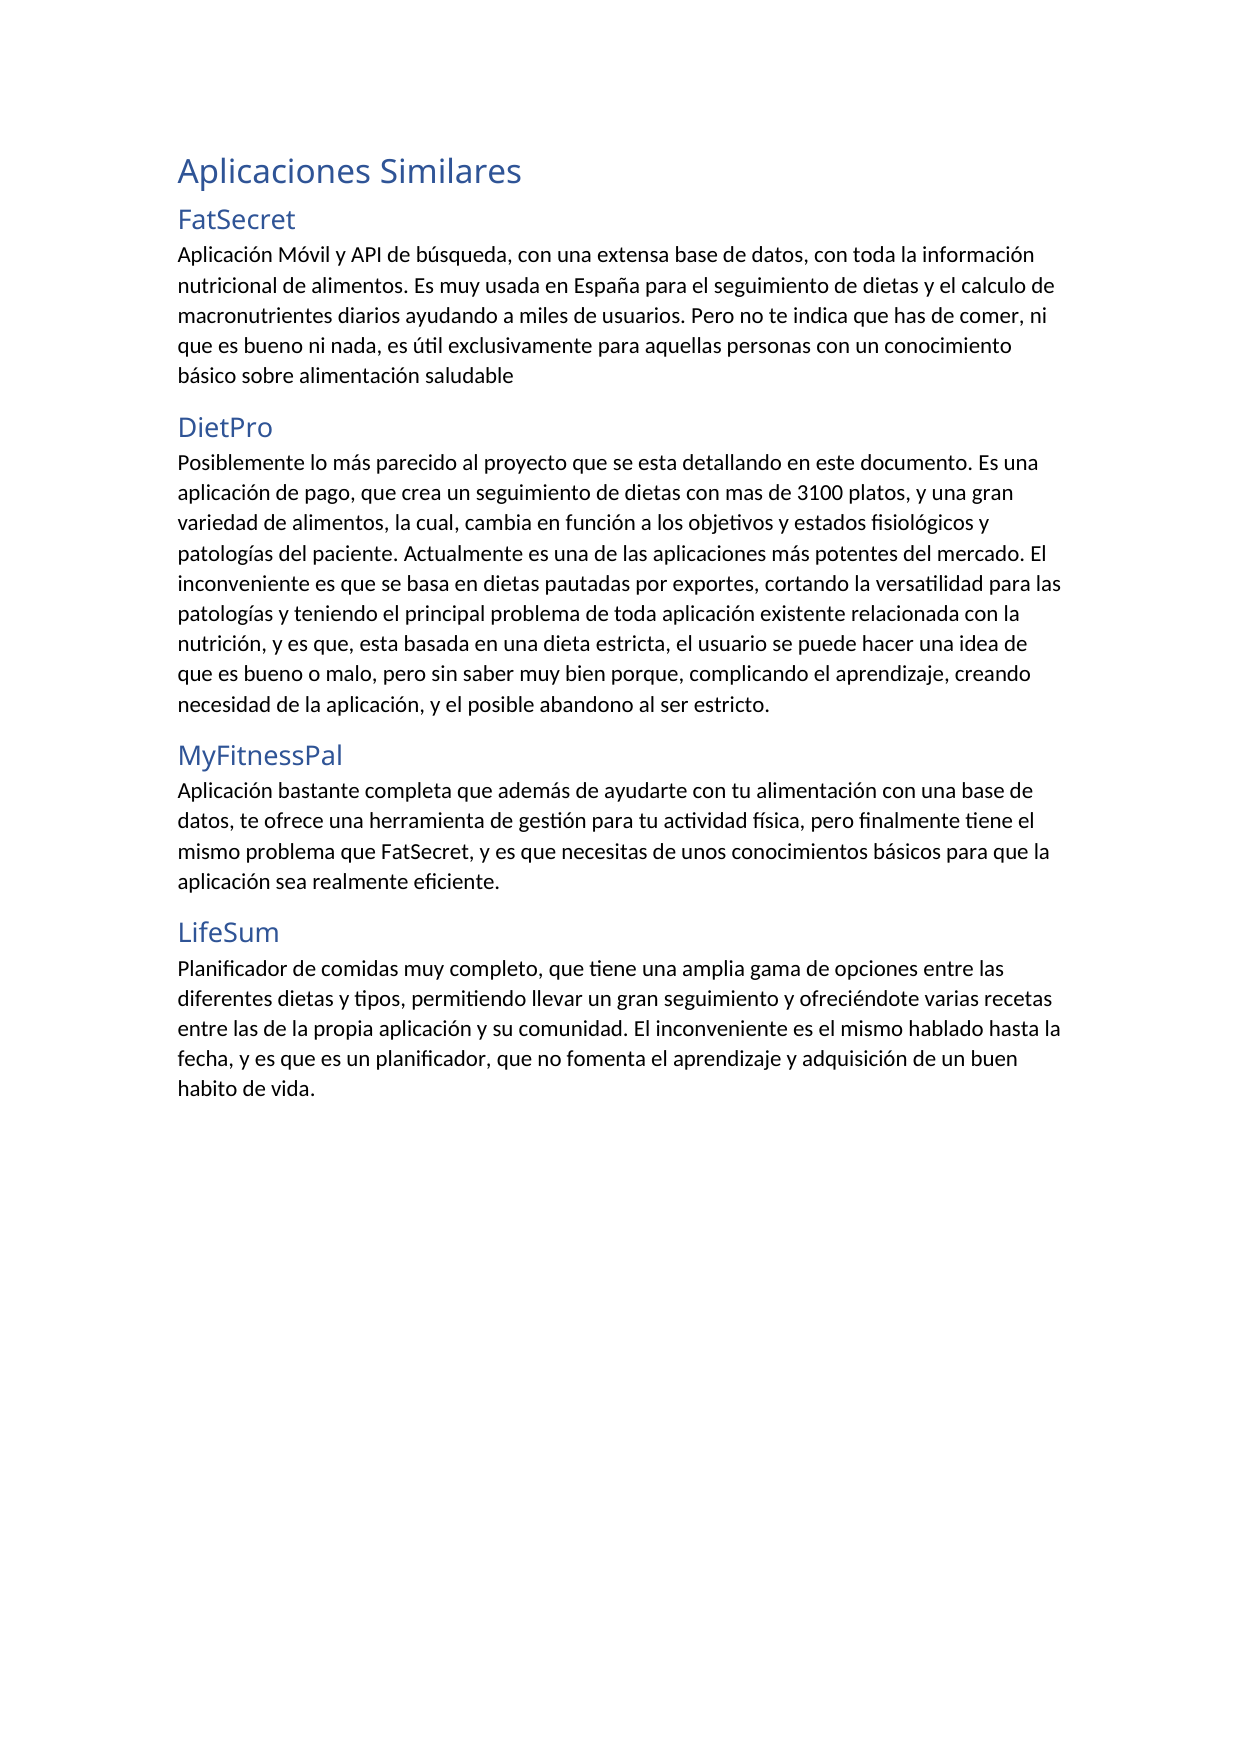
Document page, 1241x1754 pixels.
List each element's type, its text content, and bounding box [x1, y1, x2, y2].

text Posiblemente lo más parecido al proyecto que se esta detallando en este documento. Es una aplicación de pago, que crea un seguimiento de dietas con mas de 3100 platos, y una gran variedad de alimentos, la cual, cambia en función a los objetivos y estados fisiológicos y patologías del paciente. Actualmente es una de las aplicaciones más potentes del mercado. El inconveniente es que se basa en dietas pautadas por exportes, cortando la versatilidad para las patologías y teniendo el principal problema de toda aplicación existente relacionada con la nutrición, y es que, esta basada en una dieta estricta, el usuario se puede hacer una idea de que es bueno o malo, pero sin saber muy bien porque, complicando el aprendizaje, creando necesidad de la aplicación, y el posible abandono al ser estricto. [177, 448, 1063, 718]
text Planificador de comidas muy completo, que tiene una amplia gama de opciones entre las diferentes dietas y tipos, permitiendo llevar un gran seguimiento y ofreciéndote varias recetas entre las de la propia aplicación y su comunidad. El inconveniente es el mismo hablado hasta la fecha, y es que es un planificador, que no fomenta el aprendizaje y adquisición de un buen habito de vida. [177, 954, 1063, 1102]
text Aplicación Móvil y API de búsqueda, con una extensa base de datos, con toda la información nutricional de alimentos. Es muy usada en España para el seguimiento de dietas y el calculo de macronutrientes diarios ayudando a miles de usuarios. Pero no te indica que has de comer, ni que es bueno ni nada, es útil exclusivamente para aquellas personas con un conocimiento básico sobre alimentación saludable [177, 241, 1063, 389]
subtitle DietPro [177, 408, 1063, 445]
subtitle LifeSum [177, 914, 1063, 951]
subtitle MyFitnessPal [177, 737, 1063, 773]
text Aplicación bastante completa que además de ayudarte con tu alimentación con una base de datos, te ofrece una herramienta de gestión para tu actividad física, pero finalmente tiene el mismo problema que FatSecret, y es que necesitas de unos conocimientos básicos para que la aplicación sea realmente eficiente. [177, 776, 1063, 895]
subtitle Aplicaciones Similares [177, 148, 1063, 193]
subtitle FatSecret [177, 201, 1063, 238]
